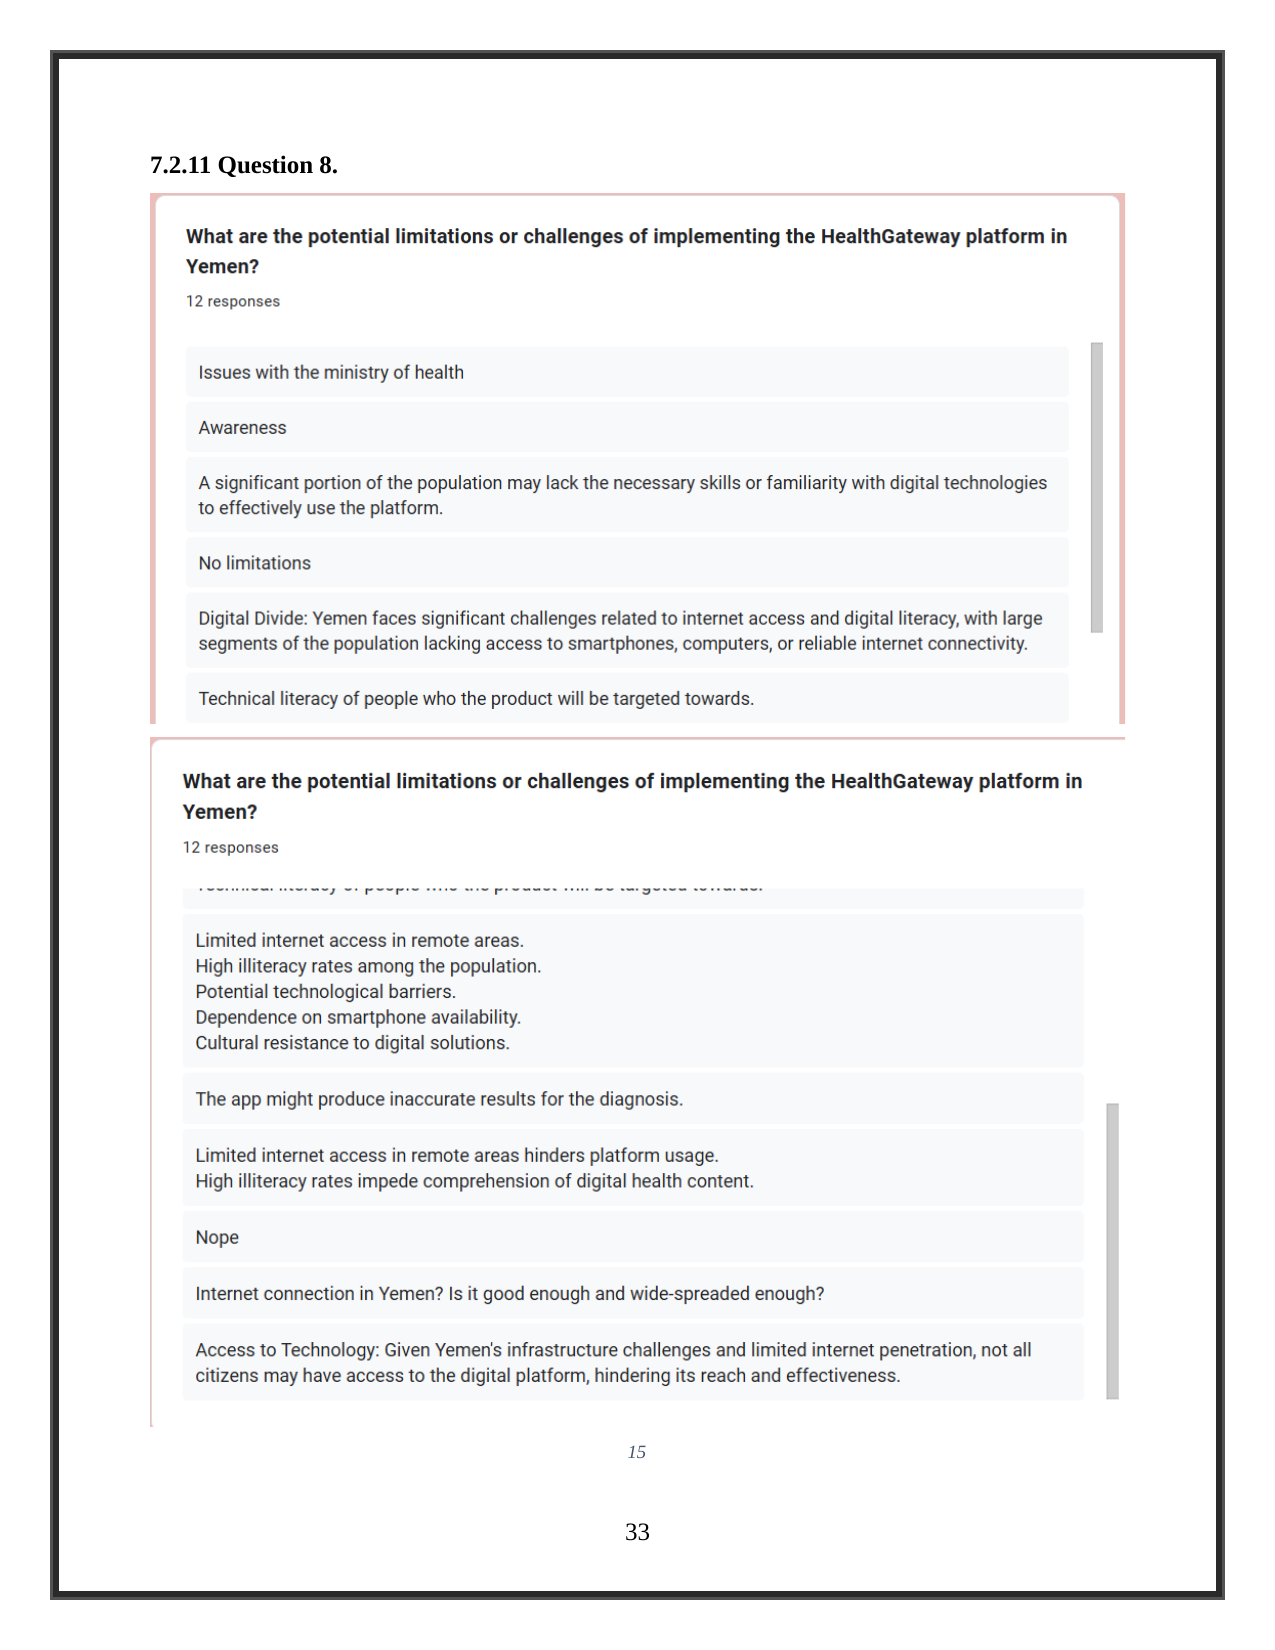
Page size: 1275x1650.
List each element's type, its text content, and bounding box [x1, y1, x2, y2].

picture [150, 193, 1125, 724]
text 15 [150, 1441, 1125, 1463]
picture [150, 737, 1125, 1427]
text 7.2.11 Question 8. [150, 150, 1125, 179]
